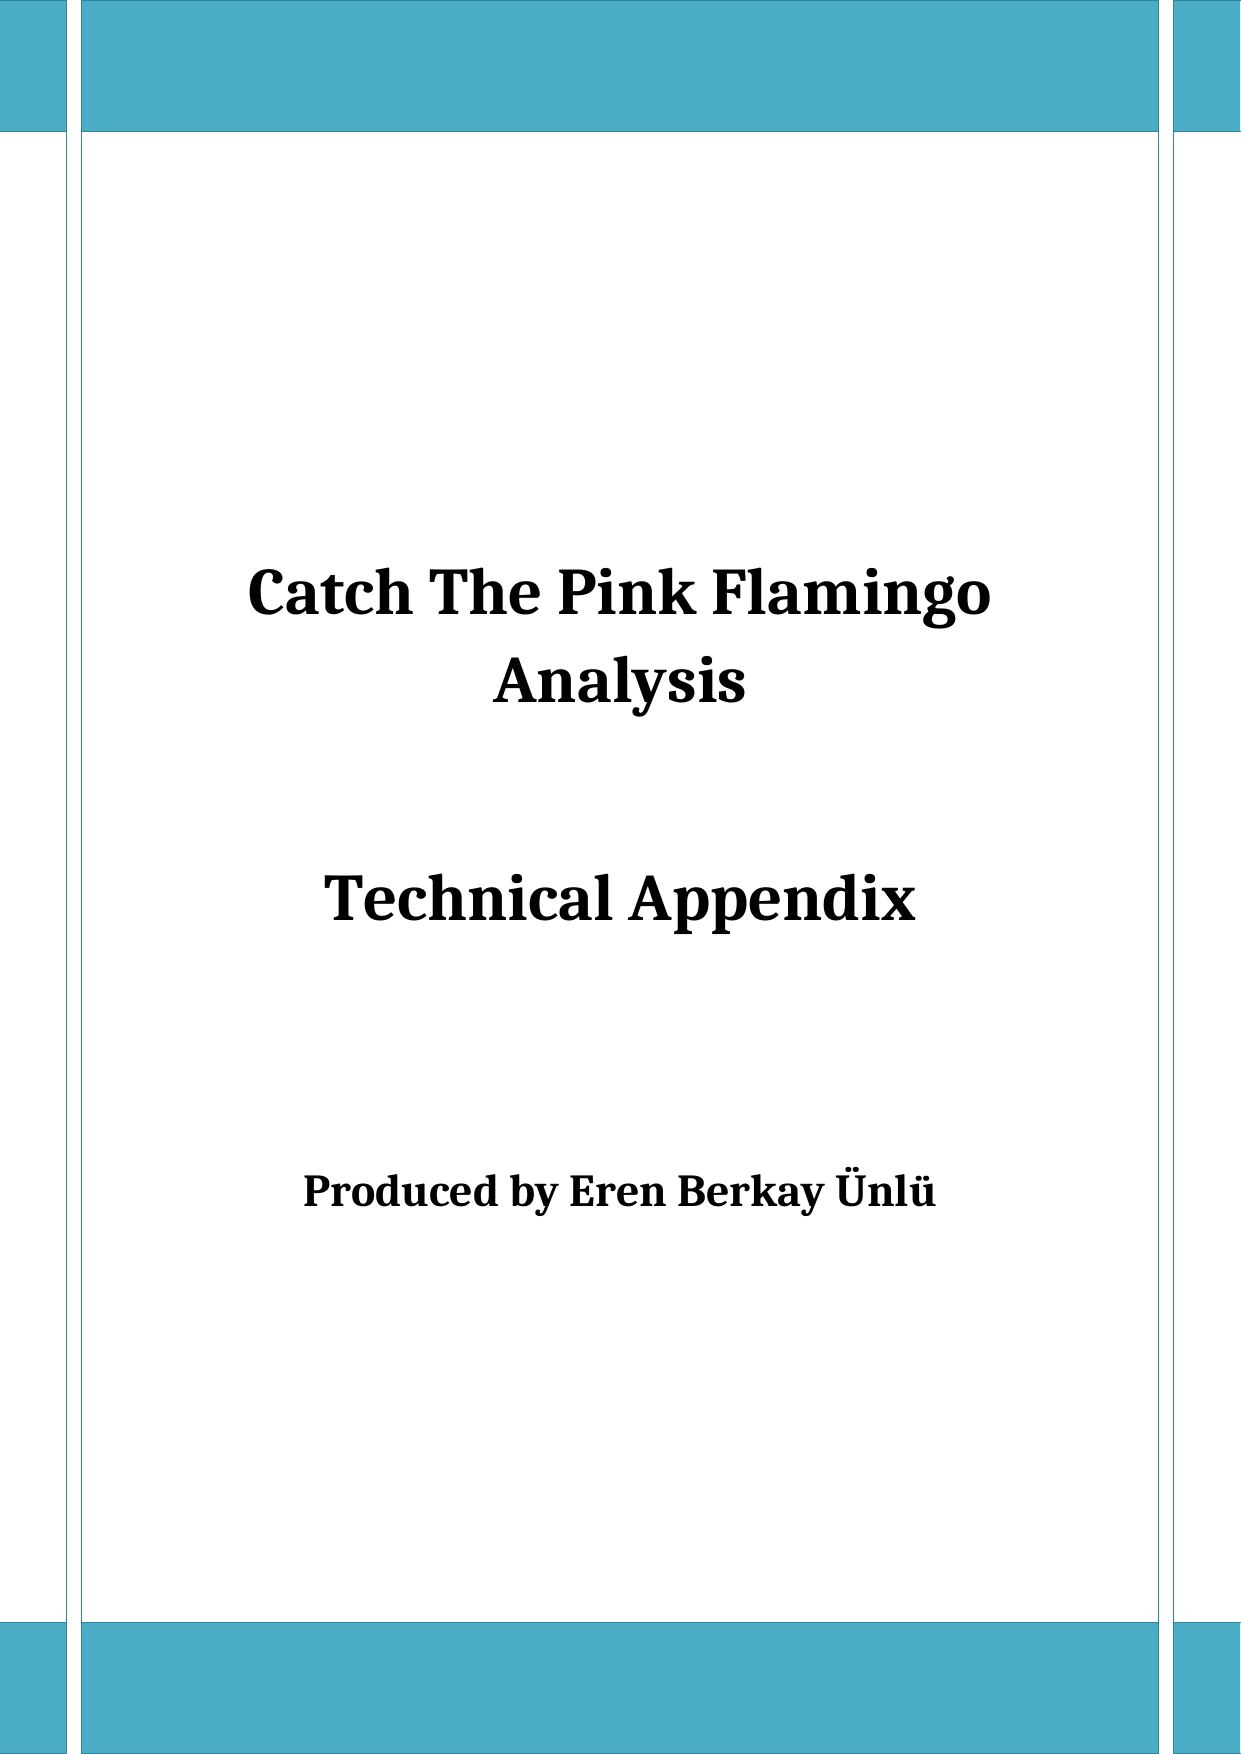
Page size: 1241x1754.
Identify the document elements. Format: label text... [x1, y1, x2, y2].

text Catch The Pink Flamingo Analysis [148, 555, 1093, 719]
text Technical Appendix [148, 861, 1093, 937]
text Produced by Eren Berkay Ünlü [148, 1166, 1093, 1218]
